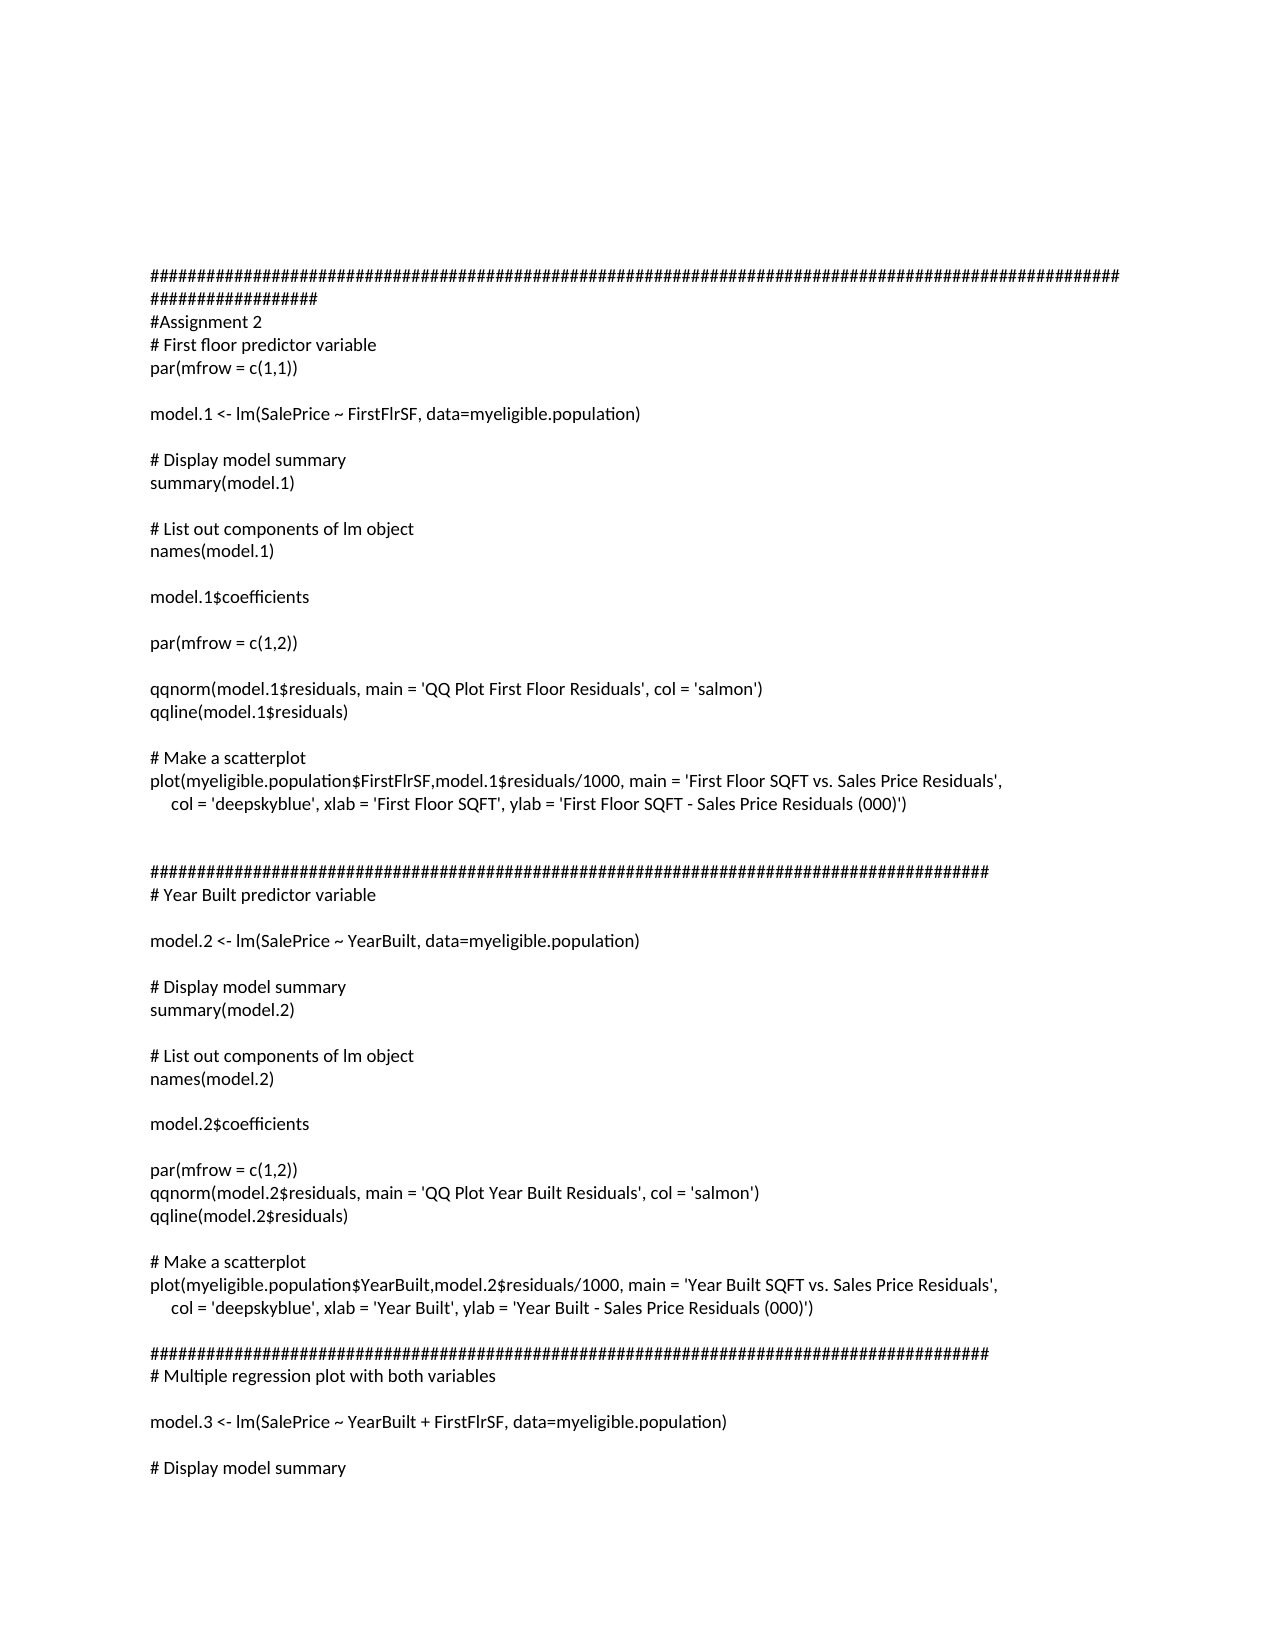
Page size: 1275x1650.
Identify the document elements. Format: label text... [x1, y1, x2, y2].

text # Year Built predictor variable [150, 883, 1125, 906]
text qqnorm(model.2$residuals, main = 'QQ Plot Year Built Residuals', col = 'salmon') [150, 1181, 1125, 1204]
text ########################################################################################################################## [150, 264, 1125, 310]
text # List out components of lm object [150, 1044, 1125, 1067]
text par(mfrow = c(1,2)) [150, 1158, 1125, 1181]
text # Display model summary [150, 1456, 1125, 1479]
text plot(myeligible.population$FirstFlrSF,model.1$residuals/1000, main = 'First Floor SQFT vs. Sales Price Residuals', [150, 769, 1125, 792]
text qqline(model.2$residuals) [150, 1204, 1125, 1227]
text names(model.2) [150, 1067, 1125, 1089]
text names(model.1) [150, 539, 1125, 562]
text qqnorm(model.1$residuals, main = 'QQ Plot First Floor Residuals', col = 'salmon') [150, 677, 1125, 700]
text summary(model.2) [150, 998, 1125, 1021]
text plot(myeligible.population$YearBuilt,model.2$residuals/1000, main = 'Year Built SQFT vs. Sales Price Residuals', [150, 1273, 1125, 1296]
text model.3 <- lm(SalePrice ~ YearBuilt + FirstFlrSF, data=myeligible.population) [150, 1410, 1125, 1433]
text # Display model summary [150, 448, 1125, 471]
text # First floor predictor variable [150, 333, 1125, 356]
text model.1 <- lm(SalePrice ~ FirstFlrSF, data=myeligible.population) [150, 402, 1125, 425]
text #Assignment 2 [150, 310, 1125, 333]
text # Make a scatterplot [150, 1250, 1125, 1273]
text ########################################################################################## [150, 860, 1125, 883]
text par(mfrow = c(1,1)) [150, 356, 1125, 379]
text # Make a scatterplot [150, 746, 1125, 769]
text model.2 <- lm(SalePrice ~ YearBuilt, data=myeligible.population) [150, 929, 1125, 952]
text summary(model.1) [150, 471, 1125, 494]
text model.1$coefficients [150, 585, 1125, 608]
text ########################################################################################## [150, 1342, 1125, 1364]
text qqline(model.1$residuals) [150, 700, 1125, 723]
text # Display model summary [150, 975, 1125, 998]
text # Multiple regression plot with both variables [150, 1364, 1125, 1387]
text par(mfrow = c(1,2)) [150, 631, 1125, 654]
text col = 'deepskyblue', xlab = 'First Floor SQFT', ylab = 'First Floor SQFT - Sales Price Residuals (000)') [150, 792, 1125, 814]
text col = 'deepskyblue', xlab = 'Year Built', ylab = 'Year Built - Sales Price Residuals (000)') [150, 1296, 1125, 1319]
text model.2$coefficients [150, 1112, 1125, 1135]
text # List out components of lm object [150, 517, 1125, 539]
